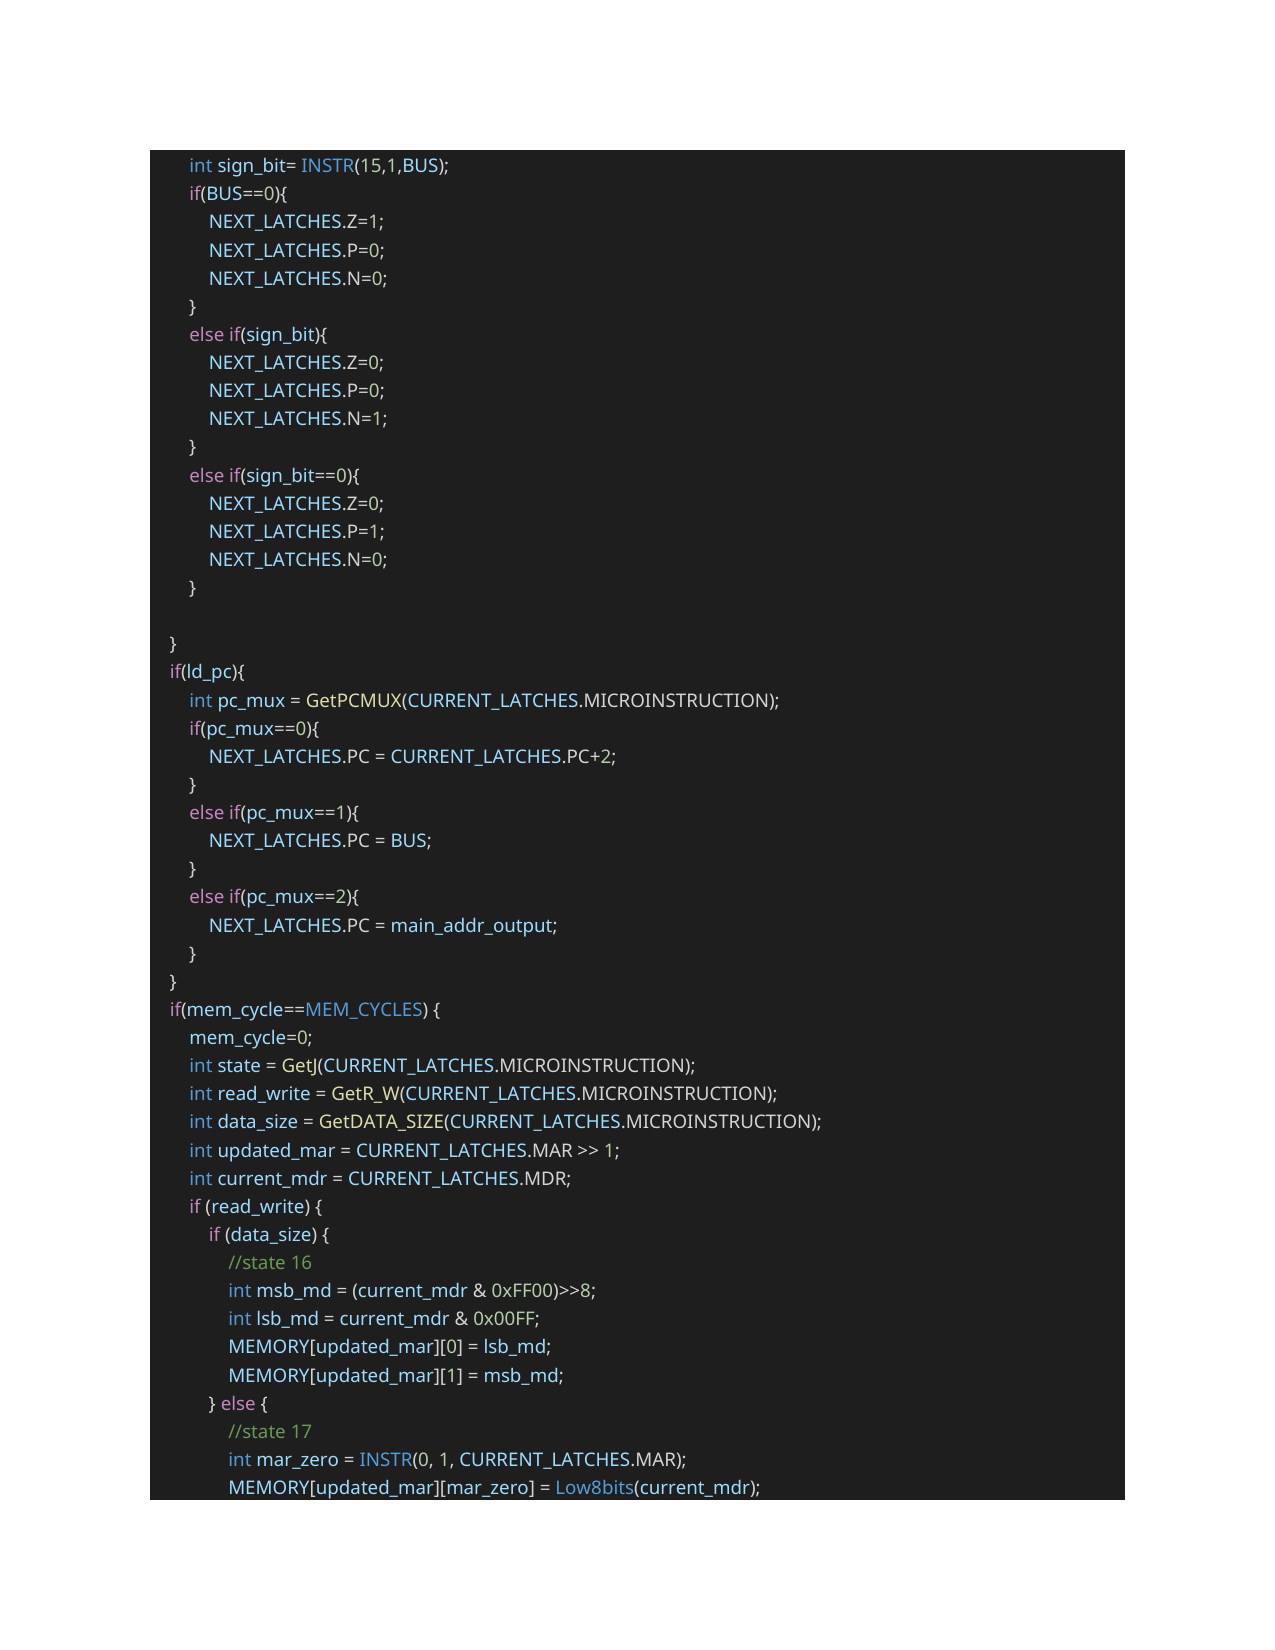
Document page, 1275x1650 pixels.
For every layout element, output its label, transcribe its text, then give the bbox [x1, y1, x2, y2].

text else if(sign_bit==0){ [150, 459, 1125, 487]
text MEMORY[updated_mar][mar_zero] = Low8bits(current_mdr); [150, 1472, 1125, 1500]
text } [150, 431, 1125, 459]
text if(ld_pc){ [150, 656, 1125, 684]
text } [150, 937, 1125, 966]
text NEXT_LATCHES.N=0; [150, 544, 1125, 572]
text MEMORY[updated_mar][1] = msb_md; [150, 1359, 1125, 1387]
text mem_cycle=0; [150, 1022, 1125, 1050]
text NEXT_LATCHES.P=1; [150, 516, 1125, 544]
text int sign_bit= INSTR(15,1,BUS); [150, 150, 1125, 178]
text NEXT_LATCHES.PC = CURRENT_LATCHES.PC+2; [150, 741, 1125, 769]
text NEXT_LATCHES.PC = BUS; [150, 825, 1125, 853]
text int data_size = GetDATA_SIZE(CURRENT_LATCHES.MICROINSTRUCTION); [150, 1106, 1125, 1134]
text } [150, 291, 1125, 319]
text int updated_mar = CURRENT_LATCHES.MAR >> 1; [150, 1134, 1125, 1162]
text //state 17 [150, 1416, 1125, 1444]
text else if(pc_mux==2){ [150, 881, 1125, 909]
text } [150, 572, 1125, 600]
text int lsb_md = current_mdr & 0x00FF; [150, 1303, 1125, 1331]
text } else { [150, 1387, 1125, 1416]
text NEXT_LATCHES.N=1; [150, 403, 1125, 431]
text NEXT_LATCHES.Z=1; [150, 206, 1125, 234]
text int pc_mux = GetPCMUX(CURRENT_LATCHES.MICROINSTRUCTION); [150, 684, 1125, 712]
text int msb_md = (current_mdr & 0xFF00)>>8; [150, 1275, 1125, 1303]
text int current_mdr = CURRENT_LATCHES.MDR; [150, 1162, 1125, 1191]
text NEXT_LATCHES.N=0; [150, 262, 1125, 291]
text MEMORY[updated_mar][0] = lsb_md; [150, 1331, 1125, 1359]
text //state 16 [150, 1247, 1125, 1275]
text NEXT_LATCHES.PC = main_addr_output; [150, 909, 1125, 937]
text NEXT_LATCHES.Z=0; [150, 487, 1125, 516]
text int mar_zero = INSTR(0, 1, CURRENT_LATCHES.MAR); [150, 1444, 1125, 1472]
text int state = GetJ(CURRENT_LATCHES.MICROINSTRUCTION); [150, 1050, 1125, 1078]
text } [150, 853, 1125, 881]
text int read_write = GetR_W(CURRENT_LATCHES.MICROINSTRUCTION); [150, 1078, 1125, 1106]
text NEXT_LATCHES.P=0; [150, 234, 1125, 262]
text if (read_write) { [150, 1191, 1125, 1219]
text NEXT_LATCHES.Z=0; [150, 347, 1125, 375]
text if (data_size) { [150, 1219, 1125, 1247]
text else if(pc_mux==1){ [150, 797, 1125, 825]
text NEXT_LATCHES.P=0; [150, 375, 1125, 403]
text } [150, 769, 1125, 797]
text if(mem_cycle==MEM_CYCLES) { [150, 994, 1125, 1022]
text else if(sign_bit){ [150, 319, 1125, 347]
text if(BUS==0){ [150, 178, 1125, 206]
text if(pc_mux==0){ [150, 712, 1125, 741]
text } [150, 966, 1125, 994]
text } [150, 628, 1125, 656]
